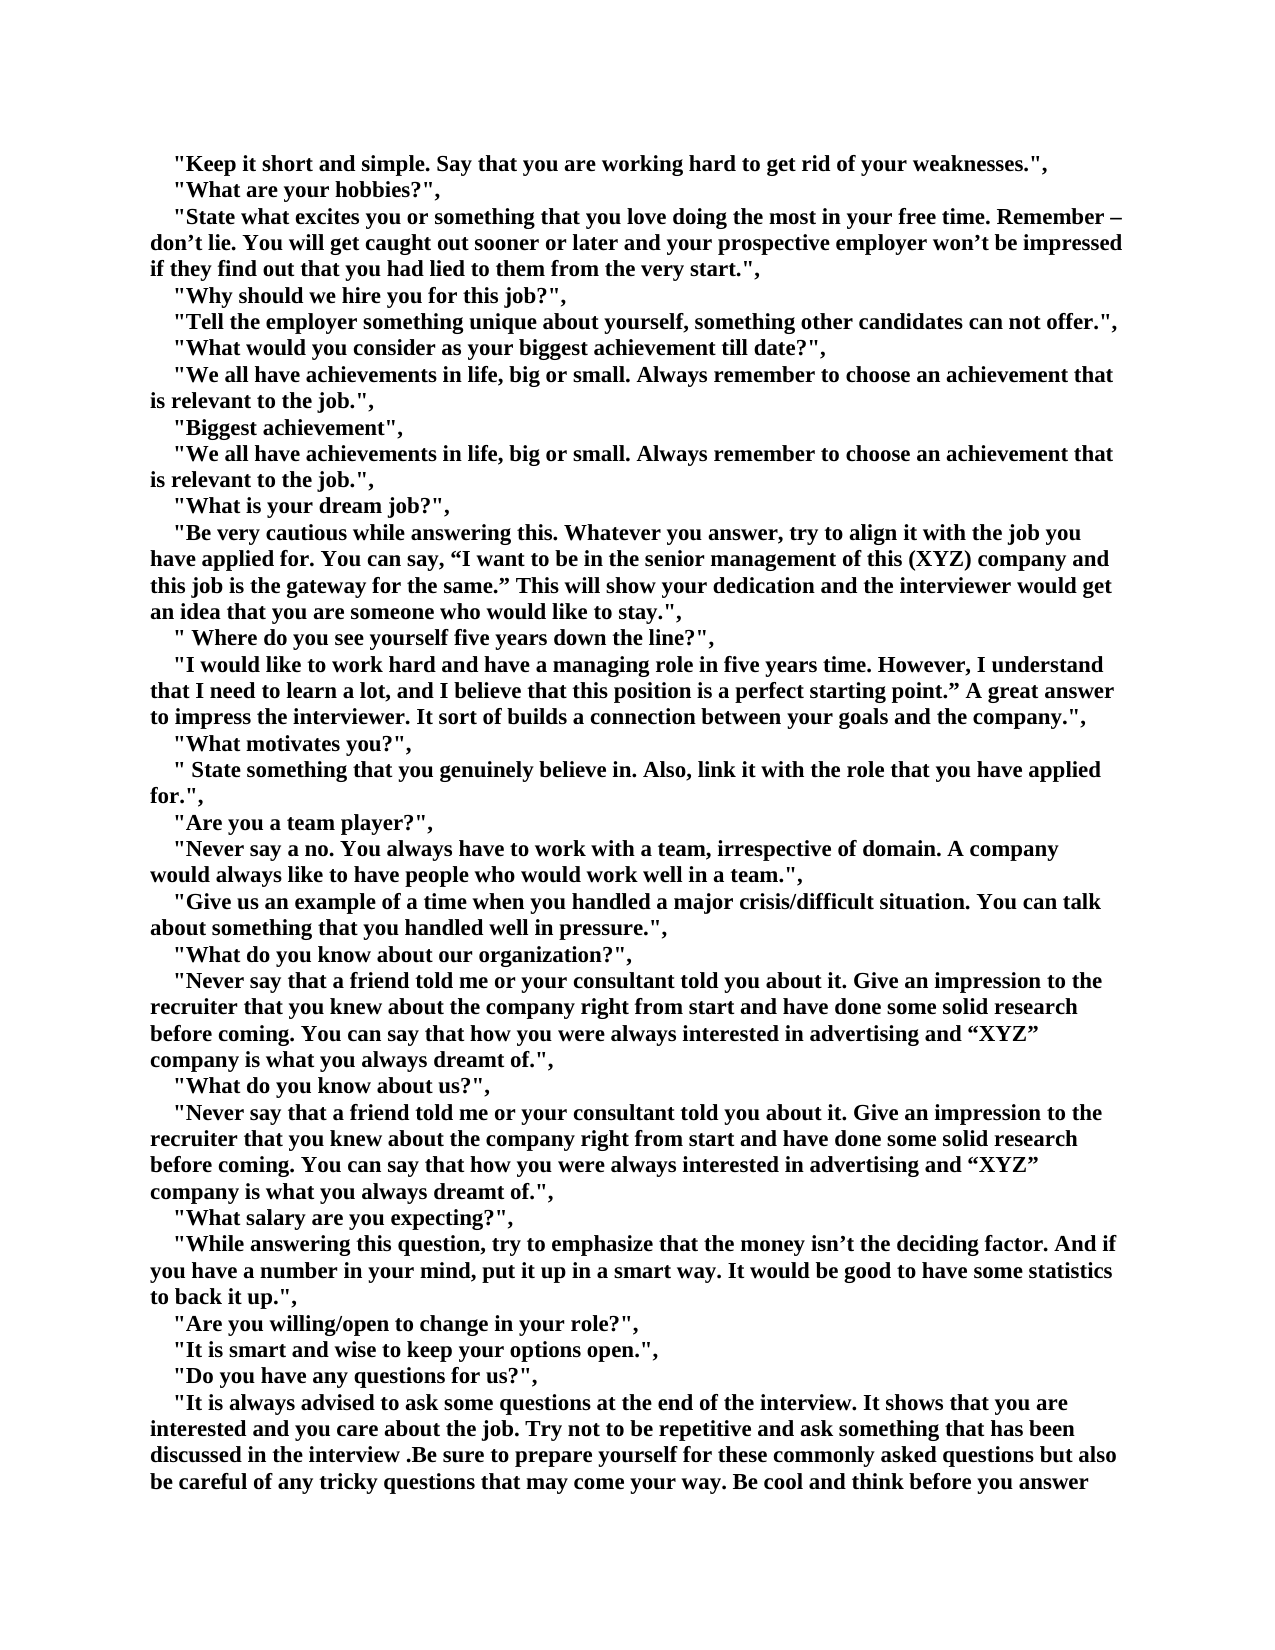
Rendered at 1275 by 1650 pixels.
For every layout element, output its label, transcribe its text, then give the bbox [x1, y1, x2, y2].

text "Never say a no. You always have to work with a team, irrespective of domain. A company would always like to have people who would work well in a team.", [150, 835, 1125, 888]
text "Give us an example of a time when you handled a major crisis/difficult situation. You can talk about something that you handled well in pressure.", [150, 888, 1125, 941]
text "I would like to work hard and have a managing role in five years time. However, I understand that I need to learn a lot, and I believe that this position is a perfect starting point.” A great answer to impress the interviewer. It sort of builds a connection between your goals and the company.", [150, 651, 1125, 730]
text "What are your hobbies?", [150, 176, 1125, 203]
text "Tell the employer something unique about yourself, something other candidates can not offer.", [150, 308, 1125, 334]
text " State something that you genuinely believe in. Also, link it with the role that you have applied for.", [150, 756, 1125, 809]
text "Keep it short and simple. Say that you are working hard to get rid of your weaknesses.", [150, 150, 1125, 176]
text "We all have achievements in life, big or small. Always remember to choose an achievement that is relevant to the job.", [150, 440, 1125, 493]
text "Are you a team player?", [150, 809, 1125, 835]
text "Never say that a friend told me or your consultant told you about it. Give an impression to the recruiter that you knew about the company right from start and have done some solid research before coming. You can say that how you were always interested in advertising and “XYZ” company is what you always dreamt of.", [150, 1099, 1125, 1204]
text "Biggest achievement", [150, 413, 1125, 440]
text "Do you have any questions for us?", [150, 1362, 1125, 1389]
text " Where do you see yourself five years down the line?", [150, 624, 1125, 651]
text "What would you consider as your biggest achievement till date?", [150, 334, 1125, 361]
text "What is your dream job?", [150, 493, 1125, 519]
text "Are you willing/open to change in your role?", [150, 1309, 1125, 1336]
text "What motivates you?", [150, 730, 1125, 756]
text "What do you know about us?", [150, 1072, 1125, 1099]
text "What do you know about our organization?", [150, 941, 1125, 967]
text "What salary are you expecting?", [150, 1204, 1125, 1231]
text "Why should we hire you for this job?", [150, 282, 1125, 308]
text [150, 1389, 1125, 1494]
text "Never say that a friend told me or your consultant told you about it. Give an impression to the recruiter that you knew about the company right from start and have done some solid research before coming. You can say that how you were always interested in advertising and “XYZ” company is what you always dreamt of.", [150, 967, 1125, 1072]
text "Be very cautious while answering this. Whatever you answer, try to align it with the job you have applied for. You can say, “I want to be in the senior management of this (XYZ) company and this job is the gateway for the same.” This will show your dedication and the interviewer would get an idea that you are someone who would like to stay.", [150, 519, 1125, 624]
text "While answering this question, try to emphasize that the money isn’t the deciding factor. And if you have a number in your mind, put it up in a smart way. It would be good to have some statistics to back it up.", [150, 1231, 1125, 1309]
text "It is smart and wise to keep your options open.", [150, 1336, 1125, 1362]
text "State what excites you or something that you love doing the most in your free time. Remember – don’t lie. You will get caught out sooner or later and your prospective employer won’t be impressed if they find out that you had lied to them from the very start.", [150, 203, 1125, 282]
text "We all have achievements in life, big or small. Always remember to choose an achievement that is relevant to the job.", [150, 361, 1125, 413]
